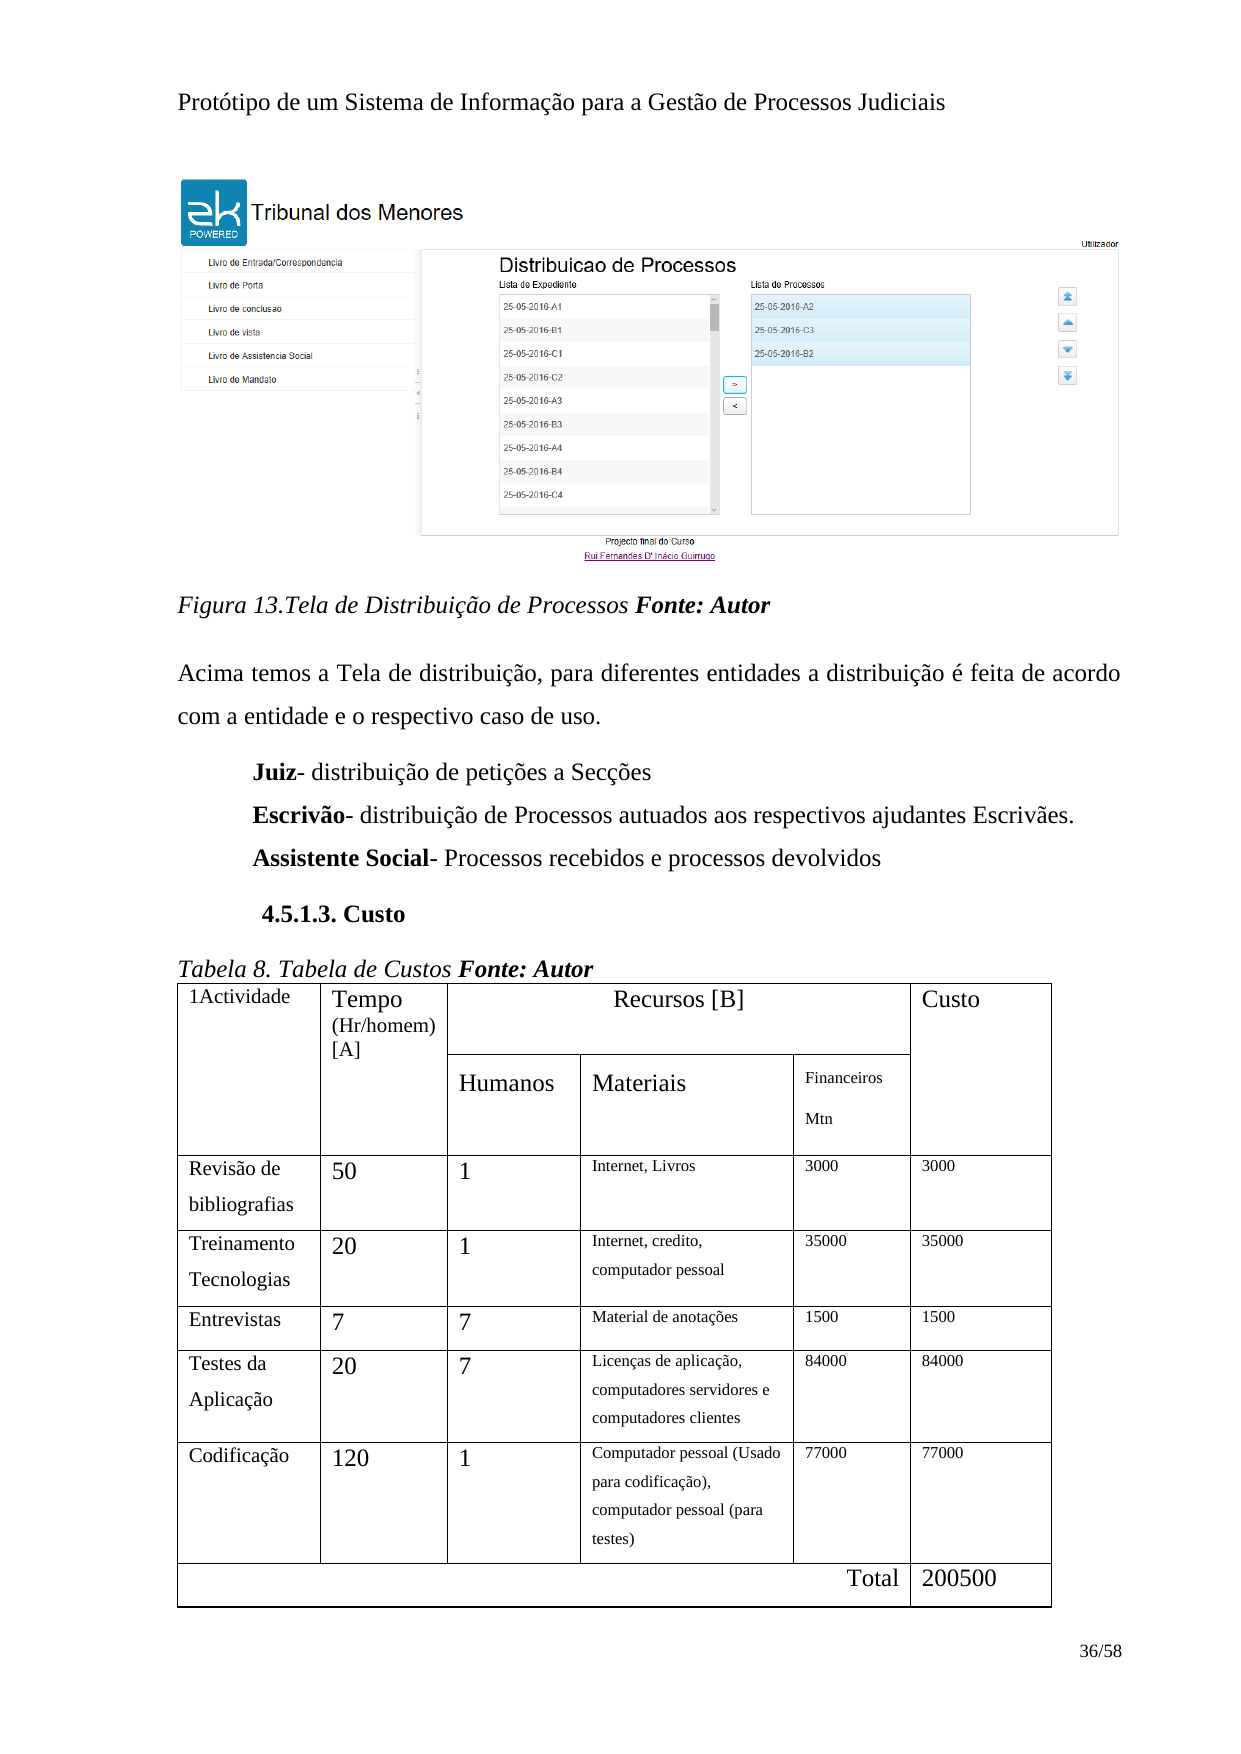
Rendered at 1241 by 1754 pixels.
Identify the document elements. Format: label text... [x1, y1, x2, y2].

table_cell 3000 [911, 1156, 1051, 1230]
table_header Recursos [B] [448, 984, 910, 1054]
table_cell Material de anotações [581, 1307, 793, 1350]
table_cell Testes da Aplicação [178, 1351, 320, 1442]
table_cell 84000 [794, 1351, 910, 1442]
table_cell 7 [321, 1307, 447, 1350]
list Juiz- distribuição de petições a Secções [252, 757, 1122, 786]
table_header 1Actividade [178, 984, 320, 1155]
table_cell Humanos [448, 1055, 580, 1155]
table_cell 77000 [794, 1443, 910, 1562]
table_cell Internet, Livros [581, 1156, 793, 1230]
table_cell 35000 [911, 1231, 1051, 1306]
table_cell 77000 [911, 1443, 1051, 1562]
table_cell 1 [448, 1443, 580, 1562]
table_cell 1500 [911, 1307, 1051, 1350]
table_cell Total [178, 1564, 910, 1606]
table_cell Codificação [178, 1443, 320, 1562]
table_header Custo [911, 984, 1051, 1155]
table_cell 7 [448, 1307, 580, 1350]
table_cell 1500 [794, 1307, 910, 1350]
table_cell 20 [321, 1231, 447, 1306]
table_cell 20 [321, 1351, 447, 1442]
text Figura 13.Tela de Distribuição de Processos Fonte: Autor [177, 590, 1122, 619]
table_cell 50 [321, 1156, 447, 1230]
table_cell 35000 [794, 1231, 910, 1306]
table_cell Financeiros Mtn [794, 1055, 910, 1155]
subtitle Custo [262, 899, 1122, 927]
table_cell 1 [448, 1156, 580, 1230]
text Tabela 8. Tabela de Custos Fonte: Autor [177, 954, 1122, 983]
table_header Tempo (Hr/homem) [A] [321, 984, 447, 1155]
table_cell 84000 [911, 1351, 1051, 1442]
table_cell Internet, credito, computador pessoal [581, 1231, 793, 1306]
table_cell 120 [321, 1443, 447, 1562]
table_cell Materiais [581, 1055, 793, 1155]
table_cell 3000 [794, 1156, 910, 1230]
list Assistente Social- Processos recebidos e processos devolvidos [252, 843, 1122, 872]
table_cell Revisão de bibliografias [178, 1156, 320, 1230]
table_cell Computador pessoal (Usado para codificação), computador pessoal (para testes) [581, 1443, 793, 1562]
table_cell Treinamento Tecnologias [178, 1231, 320, 1306]
table_cell Licenças de aplicação, computadores servidores e computadores clientes [581, 1351, 793, 1442]
text Acima temos a Tela de distribuição, para diferentes entidades a distribuição é feita de acordo com a entidade e o respectivo caso de uso. [177, 658, 1122, 730]
table_cell 200500 [911, 1564, 1051, 1606]
list Escrivão- distribuição de Processos autuados aos respectivos ajudantes Escrivães. [252, 800, 1122, 829]
table_cell 1 [448, 1231, 580, 1306]
table_cell Entrevistas [178, 1307, 320, 1350]
picture [177, 177, 1121, 564]
table_cell 7 [448, 1351, 580, 1442]
